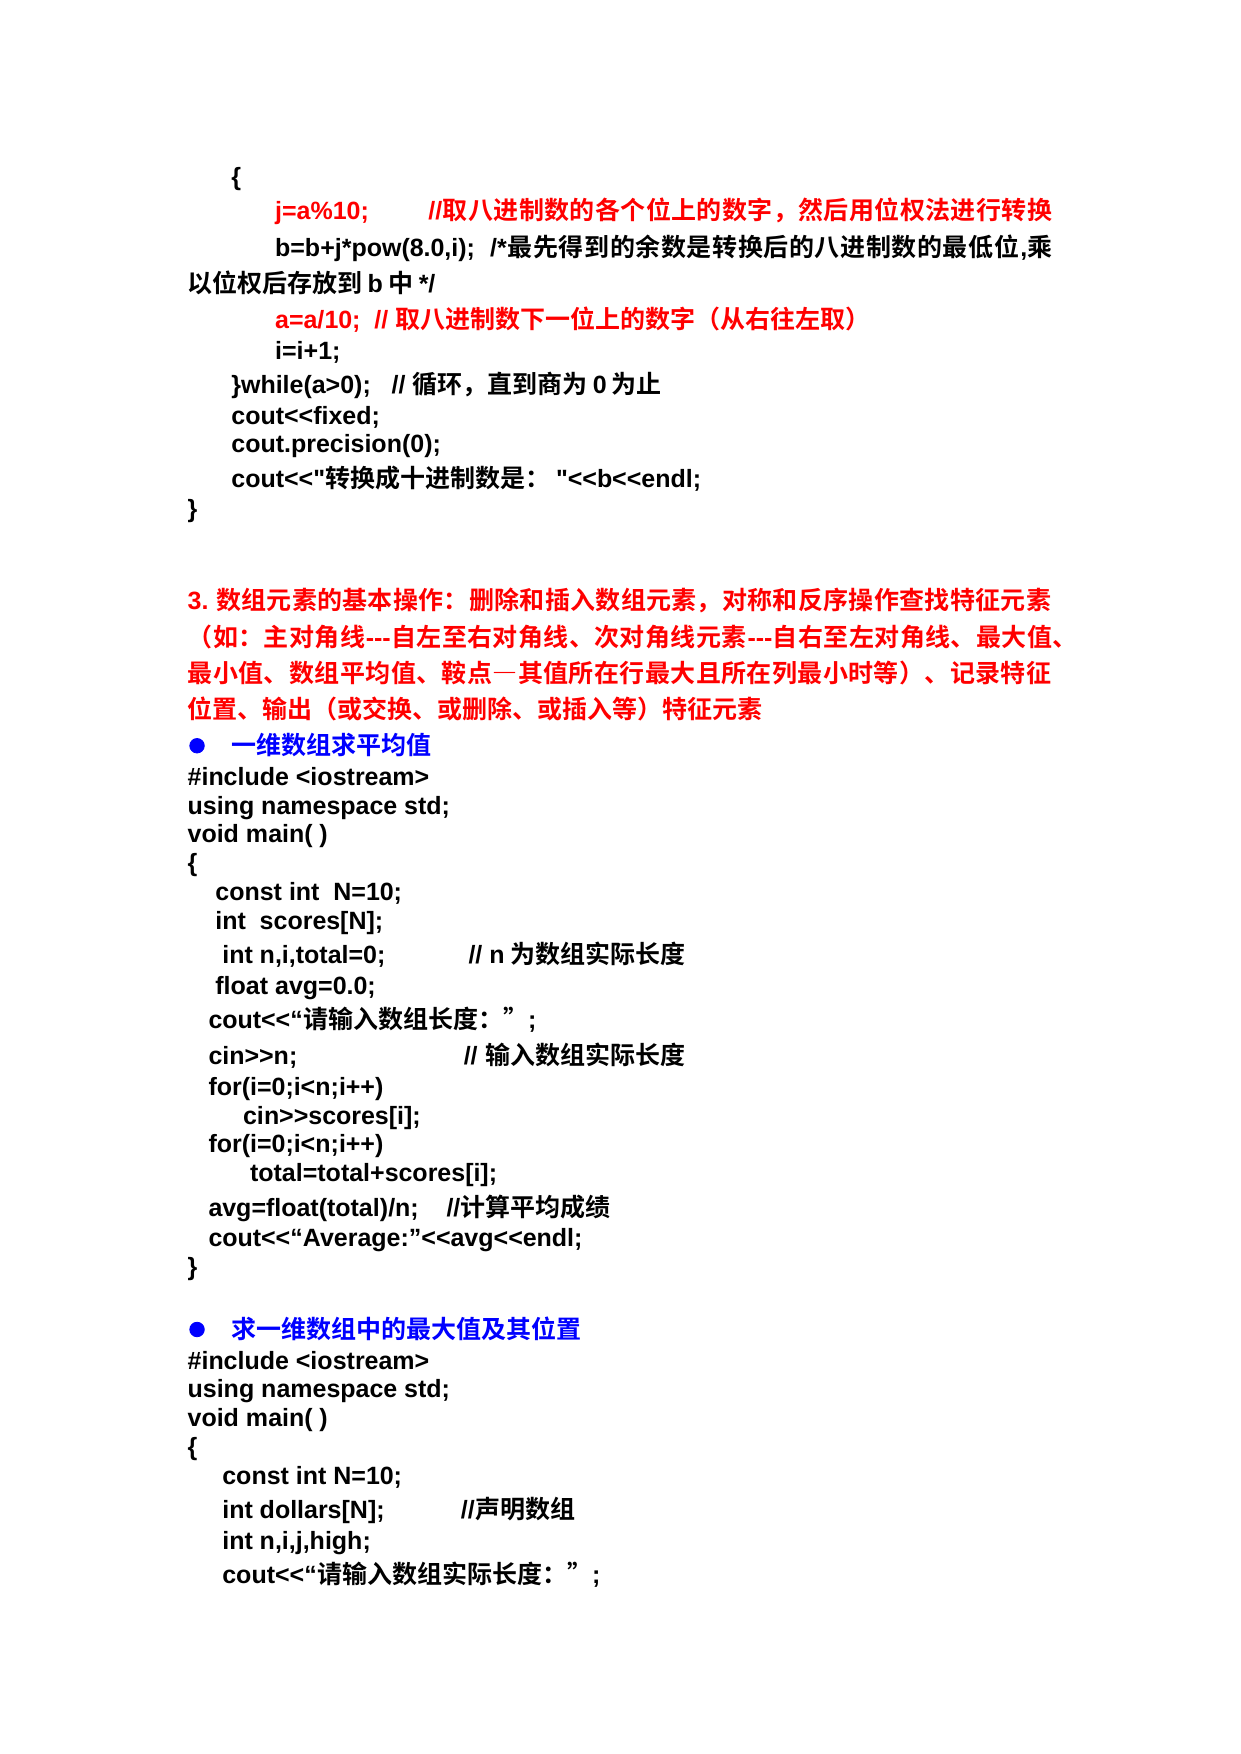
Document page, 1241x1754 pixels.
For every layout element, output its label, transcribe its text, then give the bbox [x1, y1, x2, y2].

text int n,i,j,high; [187, 1526, 1053, 1554]
text cin>>n; // 输入数组实际长度 [187, 1036, 1053, 1072]
text { [187, 848, 1053, 877]
text const int N=10; [187, 1461, 1053, 1489]
text } [187, 1252, 1053, 1281]
text 3. 数组元素的基本操作：删除和插入数组元素，对称和反序操作查找特征元素（如：主对角线---自左至右对角线、次对角线元素---自右至左对角线、最大值、最小值、数组平均值、鞍点—其值所在行最大且所在列最小时等）、记录特征位置、输出（或交换、或删除、或插入等）特征元素 [187, 581, 1053, 726]
text const int N=10; [187, 877, 1053, 906]
text int n,i,total=0; // n为数组实际长度 [187, 934, 1053, 971]
text { [187, 1432, 1053, 1461]
text i=i+1; [187, 336, 1053, 364]
text cout<<“请输入数组长度：”; [187, 999, 1053, 1036]
text using namespace std; [187, 1374, 1053, 1403]
text void main( ) [187, 1403, 1053, 1432]
text cout.precision(0); [187, 429, 1053, 458]
text int dollars[N]; //声明数组 [187, 1489, 1053, 1526]
text for(i=0;i<n;i++) [187, 1072, 1053, 1101]
text int scores[N]; [187, 906, 1053, 934]
text for(i=0;i<n;i++) [187, 1129, 1053, 1158]
text #include <iostream> [187, 762, 1053, 791]
list 求一维数组中的最大值及其位置 [187, 1309, 1053, 1346]
text float avg=0.0; [187, 971, 1053, 999]
text cout<<“请输入数组实际长度：”; [187, 1554, 1053, 1591]
text cout<<fixed; [187, 401, 1053, 429]
text #include <iostream> [187, 1346, 1053, 1374]
text avg=float(total)/n; //计算平均成绩 [187, 1187, 1053, 1223]
text cout<<"转换成十进制数是： "<<b<<endl; [187, 458, 1053, 494]
text j=a%10; //取八进制数的各个位上的数字，然后用位权法进行转换 b=b+j*pow(8.0,i); /*最先得到的余数是转换后的八进制数的最低位,乘以位权后存放到b中 */ [187, 191, 1053, 299]
text } [187, 494, 1053, 523]
text using namespace std; [187, 791, 1053, 819]
text cin>>scores[i]; [187, 1101, 1053, 1129]
text a=a/10; // 取八进制数下一位上的数字（从右往左取） [187, 299, 1053, 336]
text void main( ) [187, 819, 1053, 848]
text cout<<“Average:”<<avg<<endl; [187, 1223, 1053, 1252]
list 一维数组求平均值 [187, 726, 1053, 762]
text { [187, 162, 1053, 191]
text total=total+scores[i]; [187, 1158, 1053, 1187]
text }while(a>0); // 循环，直到商为0为止 [187, 364, 1053, 401]
